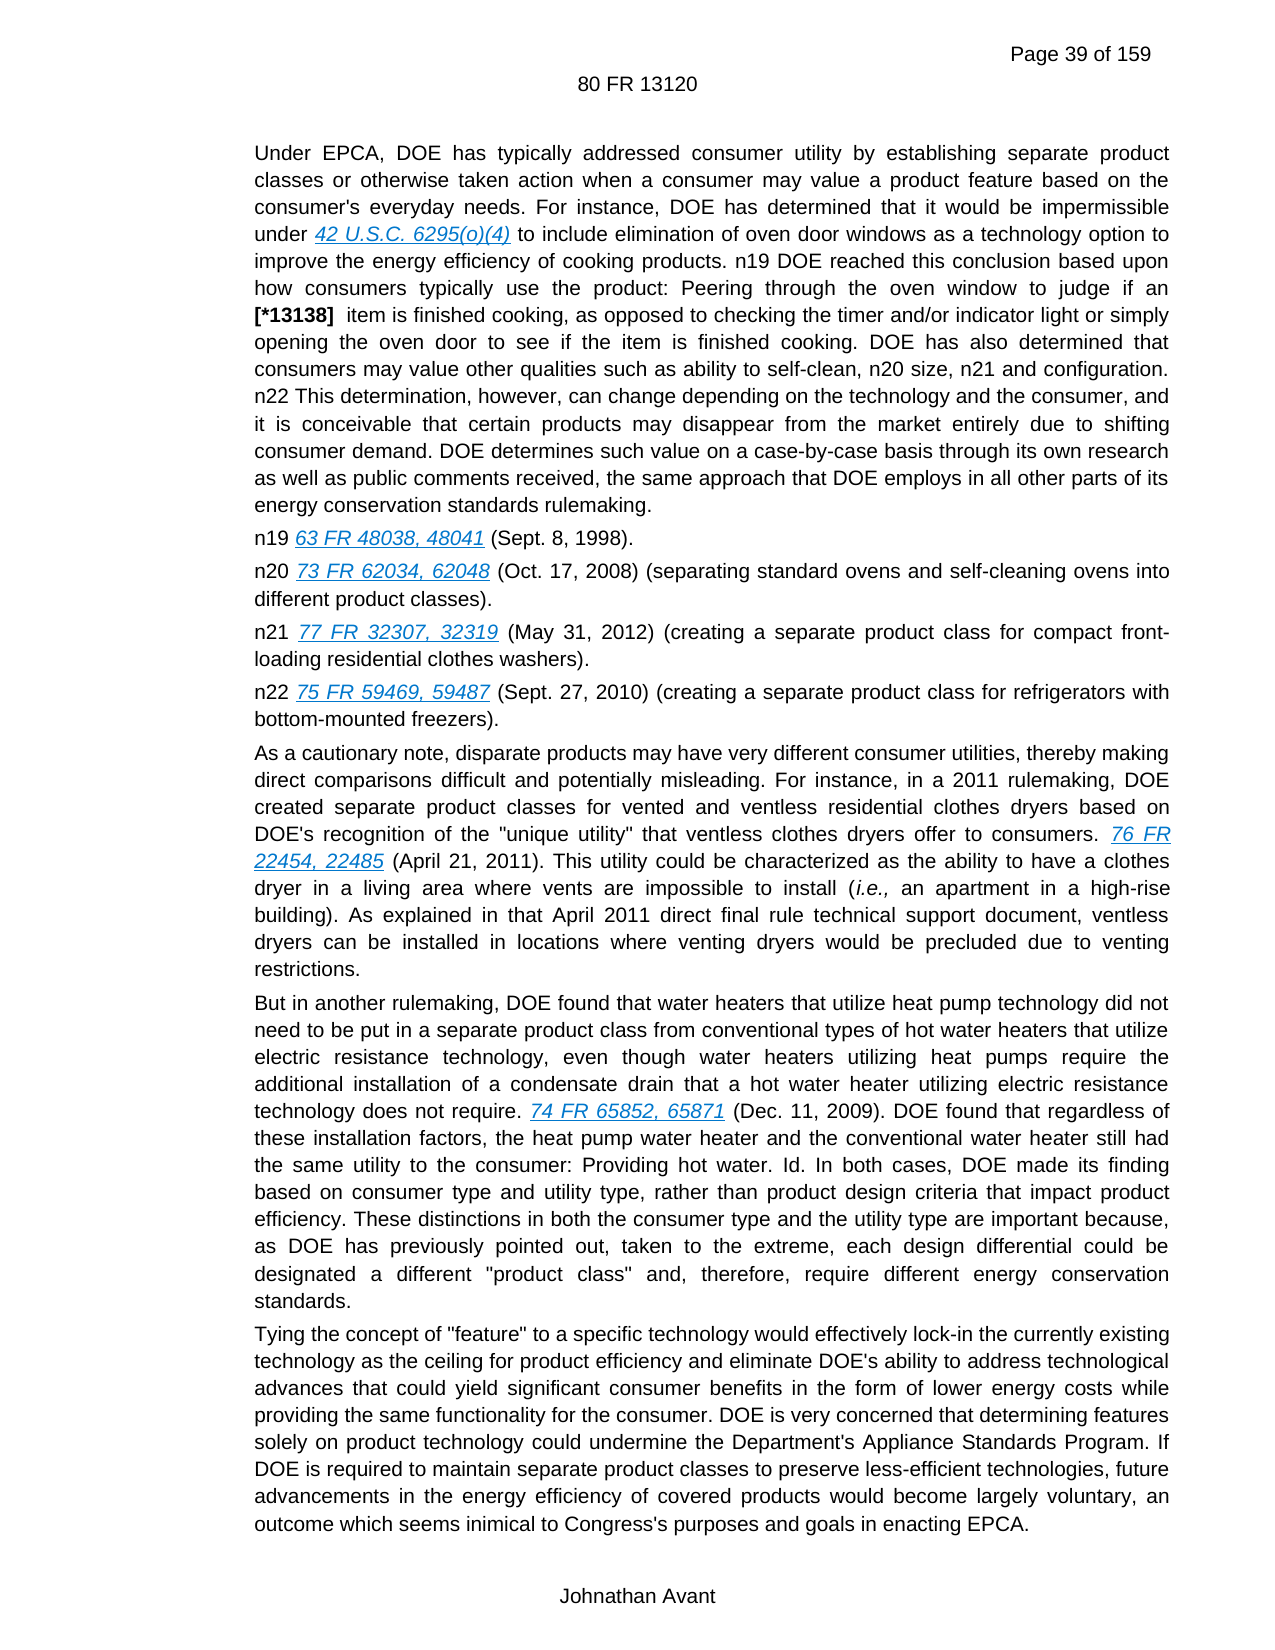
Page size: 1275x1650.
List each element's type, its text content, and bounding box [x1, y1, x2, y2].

text Under EPCA, DOE has typically addressed consumer utility by establishing separate product classes or otherwise taken action when a consumer may value a product feature based on the consumer's everyday needs. For instance, DOE has determined that it would be impermissible under 42 U.S.C. 6295(o)(4) to include elimination of oven door windows as a technology option to improve the energy efficiency of cooking products. n19 DOE reached this conclusion based upon how consumers typically use the product: Peering through the oven window to judge if an [*13138] item is finished cooking, as opposed to checking the timer and/or indicator light or simply opening the oven door to see if the item is finished cooking. DOE has also determined that consumers may value other qualities such as ability to self-clean, n20 size, n21 and configuration. n22 This determination, however, can change depending on the technology and the consumer, and it is conceivable that certain products may disappear from the market entirely due to shifting consumer demand. DOE determines such value on a case-by-case basis through its own research as well as public comments received, the same approach that DOE employs in all other parts of its energy conservation standards rulemaking. [254, 137, 1171, 517]
text As a cautionary note, disparate products may have very different consumer utilities, thereby making direct comparisons difficult and potentially misleading. For instance, in a 2011 rulemaking, DOE created separate product classes for vented and ventless residential clothes dryers based on DOE's recognition of the "unique utility" that ventless clothes dryers offer to consumers. 76 FR 22454, 22485 (April 21, 2011). This utility could be characterized as the ability to have a clothes dryer in a living area where vents are impossible to install (i.e., an apartment in a high-rise building). As explained in that April 2011 direct final rule technical support document, ventless dryers can be installed in locations where venting dryers would be precluded due to venting restrictions. [254, 737, 1171, 981]
text n20 73 FR 62034, 62048 (Oct. 17, 2008) (separating standard ovens and self-cleaning ovens into different product classes). [254, 556, 1171, 610]
text n21 77 FR 32307, 32319 (May 31, 2012) (creating a separate product class for compact front-loading residential clothes washers). [254, 617, 1171, 671]
text But in another rulemaking, DOE found that water heaters that utilize heat pump technology did not need to be put in a separate product class from conventional types of hot water heaters that utilize electric resistance technology, even though water heaters utilizing heat pumps require the additional installation of a condensate drain that a hot water heater utilizing electric resistance technology does not require. 74 FR 65852, 65871 (Dec. 11, 2009). DOE found that regardless of these installation factors, the heat pump water heater and the conventional water heater still had the same utility to the consumer: Providing hot water. Id. In both cases, DOE made its finding based on consumer type and utility type, rather than product design criteria that impact product efficiency. These distinctions in both the consumer type and the utility type are important because, as DOE has previously pointed out, taken to the extreme, each design differential could be designated a different "product class" and, therefore, require different energy conservation standards. [254, 987, 1171, 1312]
text n19 63 FR 48038, 48041 (Sept. 8, 1998). [254, 523, 1171, 550]
text n22 75 FR 59469, 59487 (Sept. 27, 2010) (creating a separate product class for refrigerators with bottom-mounted freezers). [254, 677, 1171, 731]
text Tying the concept of "feature" to a specific technology would effectively lock-in the currently existing technology as the ceiling for product efficiency and eliminate DOE's ability to address technological advances that could yield significant consumer benefits in the form of lower energy costs while providing the same functionality for the consumer. DOE is very concerned that determining features solely on product technology could undermine the Department's Appliance Standards Program. If DOE is required to maintain separate product classes to preserve less-efficient technologies, future advancements in the energy efficiency of covered products would become largely voluntary, an outcome which seems inimical to Congress's purposes and goals in enacting EPCA. [254, 1319, 1171, 1535]
